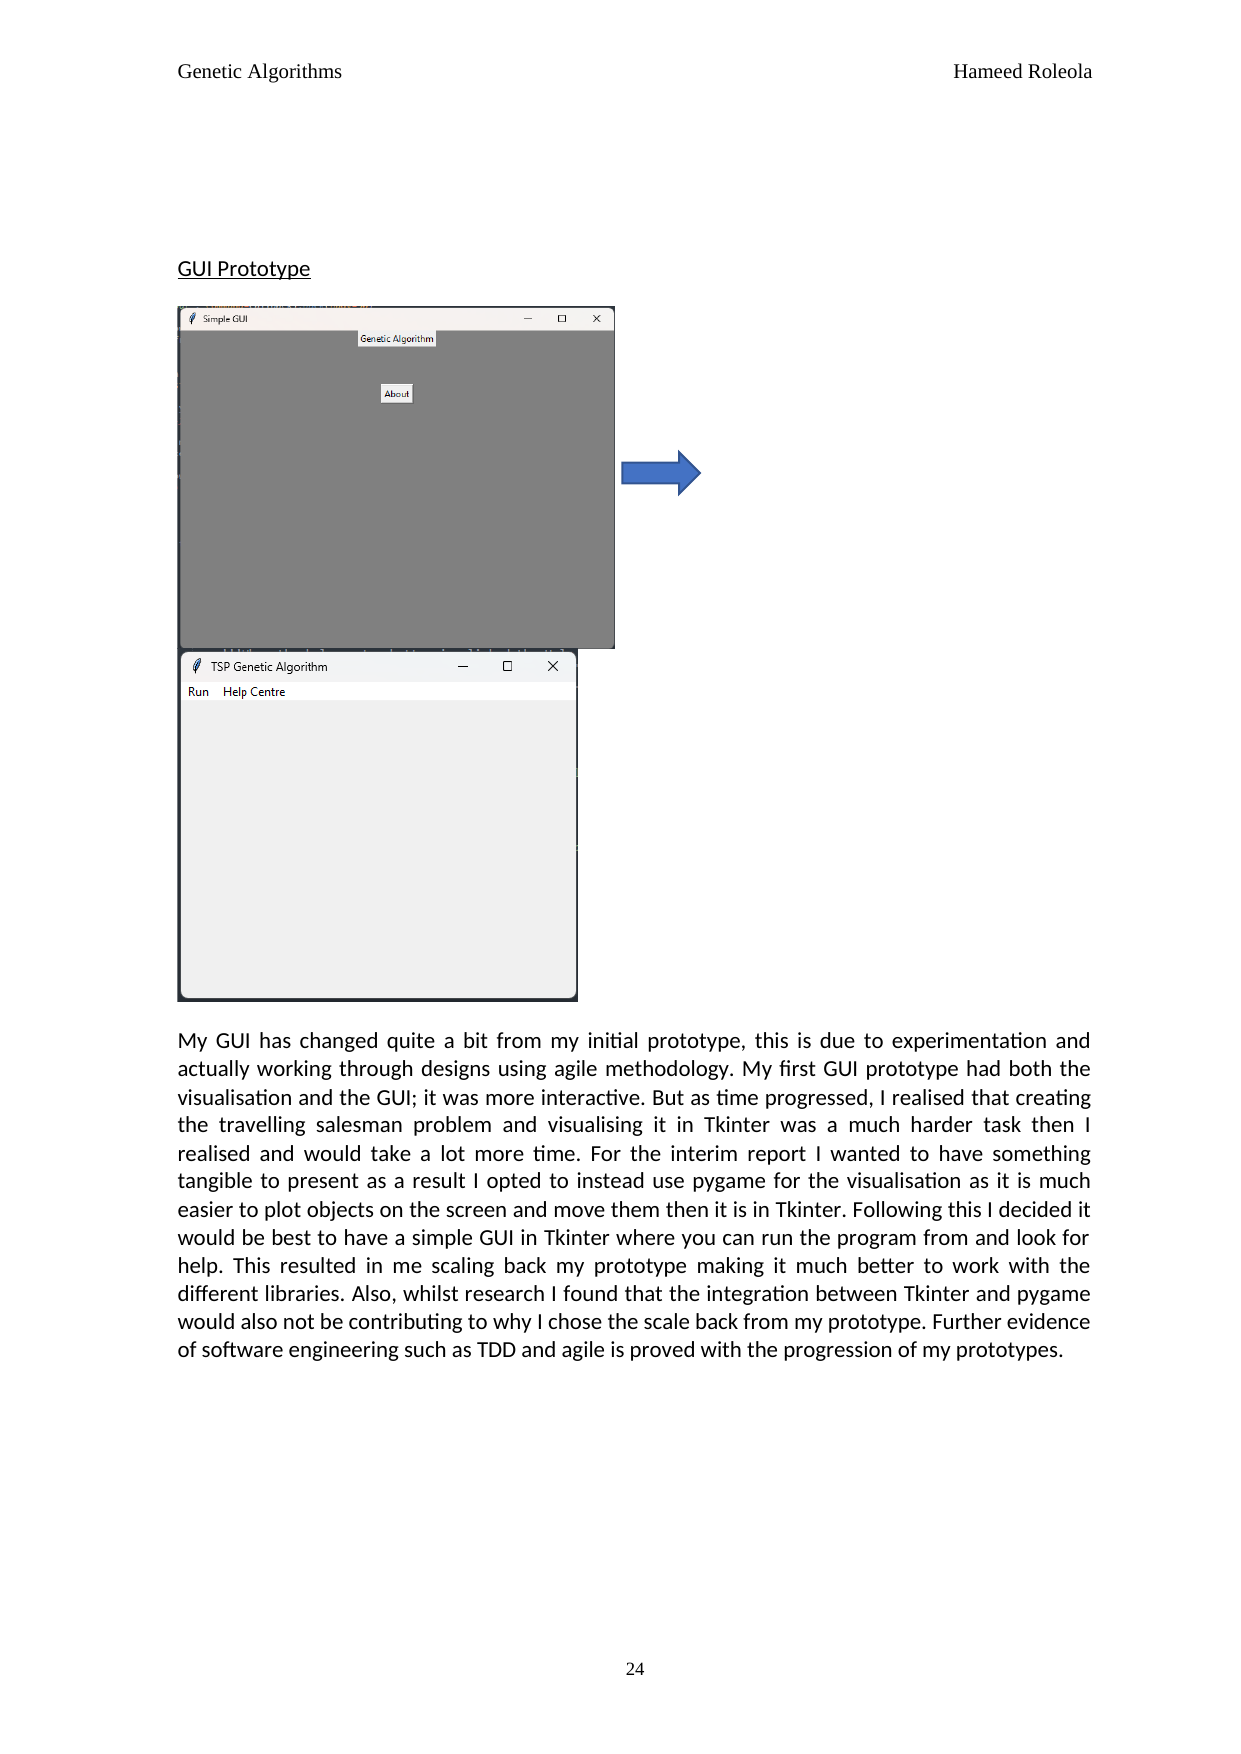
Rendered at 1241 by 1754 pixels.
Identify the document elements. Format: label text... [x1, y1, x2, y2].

text My GUI has changed quite a bit from my initial prototype, this is due to experimentation and actually working through designs using agile methodology. My first GUI prototype had both the visualisation and the GUI; it was more interactive. But as time progressed, I realised that creating the travelling salesman problem and visualising it in Tkinter was a much harder task then I realised and would take a lot more time. For the interim report I wanted to have something tangible to present as a result I opted to instead use pygame for the visualisation as it is much easier to plot objects on the screen and move them then it is in Tkinter. Following this I decided it would be best to have a simple GUI in Tkinter where you can run the program from and look for help. This resulted in me scaling back my prototype making it much better to work with the different libraries. Also, whilst research I found that the integration between Tkinter and pygame would also not be contributing to why I chose the scale back from my prototype. Further evidence of software engineering such as TDD and agile is proved with the progression of my prototypes. [177, 1027, 1092, 1363]
picture [177, 306, 615, 1002]
text GUI Prototype [177, 254, 1092, 282]
